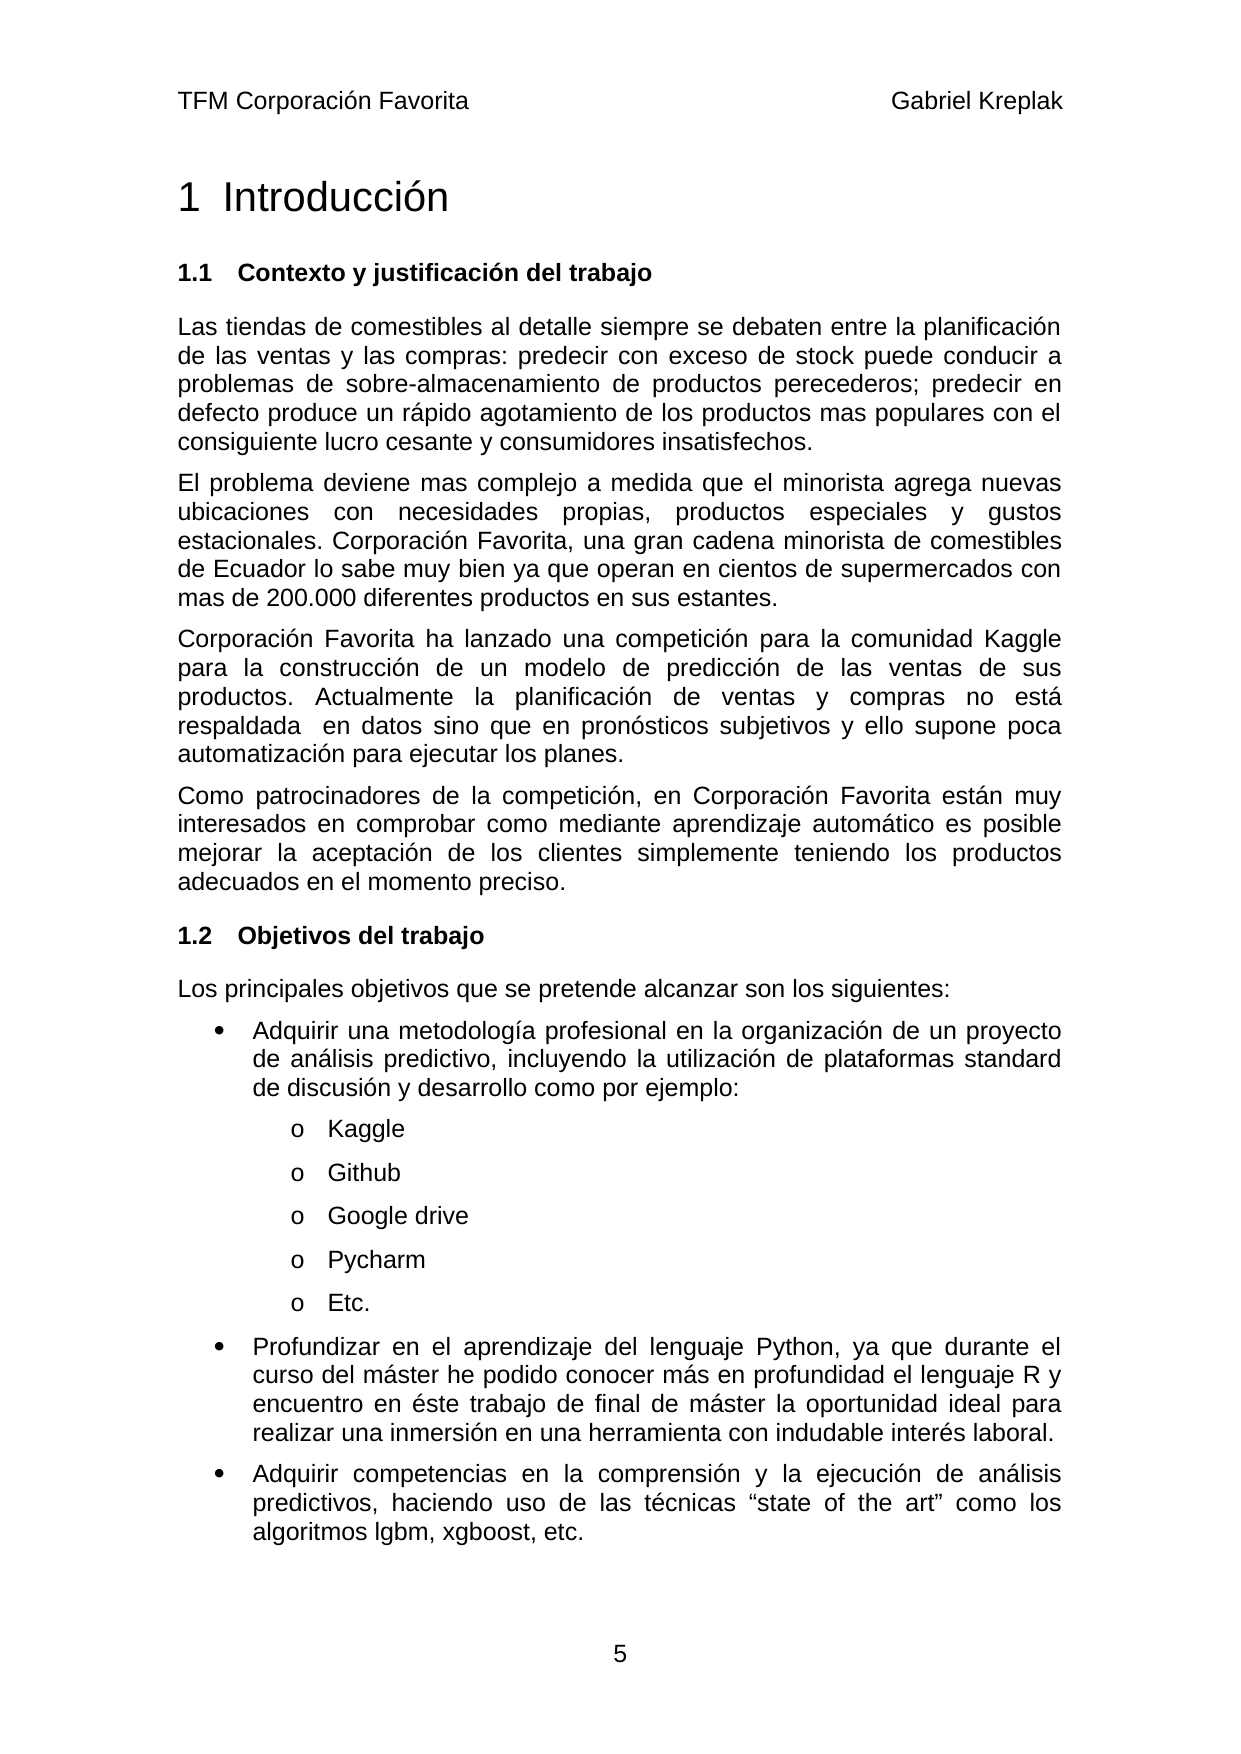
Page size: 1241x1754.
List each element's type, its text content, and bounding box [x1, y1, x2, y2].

list Github [290, 1158, 1063, 1189]
list Kaggle [290, 1114, 1063, 1145]
list Etc. [290, 1288, 1063, 1319]
subtitle Contexto y justificación del trabajo [177, 258, 1063, 287]
list Google drive [290, 1201, 1063, 1232]
text Los principales objetivos que se pretende alcanzar son los siguientes: [177, 974, 1063, 1003]
text El problema deviene mas complejo a medida que el minorista agrega nuevas ubicaciones con necesidades propias, productos especiales y gustos estacionales. Corporación Favorita, una gran cadena minorista de comestibles de Ecuador lo sabe muy bien ya que operan en cientos de supermercados con mas de 200.000 diferentes productos en sus estantes. [177, 468, 1063, 612]
text Como patrocinadores de la competición, en Corporación Favorita están muy interesados en comprobar como mediante aprendizaje automático es posible mejorar la aceptación de los clientes simplemente teniendo los productos adecuados en el momento preciso. [177, 781, 1063, 896]
list Pycharm [290, 1245, 1063, 1276]
text Las tiendas de comestibles al detalle siempre se debaten entre la planificación de las ventas y las compras: predecir con exceso de stock puede conducir a problemas de sobre-almacenamiento de productos perecederos; predecir en defecto produce un rápido agotamiento de los productos mas populares con el consiguiente lucro cesante y consumidores insatisfechos. [177, 312, 1063, 456]
list Adquirir competencias en la comprensión y la ejecución de análisis predictivos, haciendo uso de las técnicas “state of the art” como los algoritmos lgbm, xgboost, etc. [215, 1459, 1063, 1546]
list Adquirir una metodología profesional en la organización de un proyecto de análisis predictivo, incluyendo la utilización de plataformas standard de discusión y desarrollo como por ejemplo: [215, 1016, 1063, 1102]
subtitle Introducción [177, 173, 1063, 221]
list Profundizar en el aprendizaje del lenguaje Python, ya que durante el curso del máster he podido conocer más en profundidad el lenguaje R y encuentro en éste trabajo de final de máster la oportunidad ideal para realizar una inmersión en una herramienta con indudable interés laboral. [215, 1332, 1063, 1447]
text Corporación Favorita ha lanzado una competición para la comunidad Kaggle para la construcción de un modelo de predicción de las ventas de sus productos. Actualmente la planificación de ventas y compras no está respaldada en datos sino que en pronósticos subjetivos y ello supone poca automatización para ejecutar los planes. [177, 624, 1063, 768]
subtitle Objetivos del trabajo [177, 921, 1063, 949]
